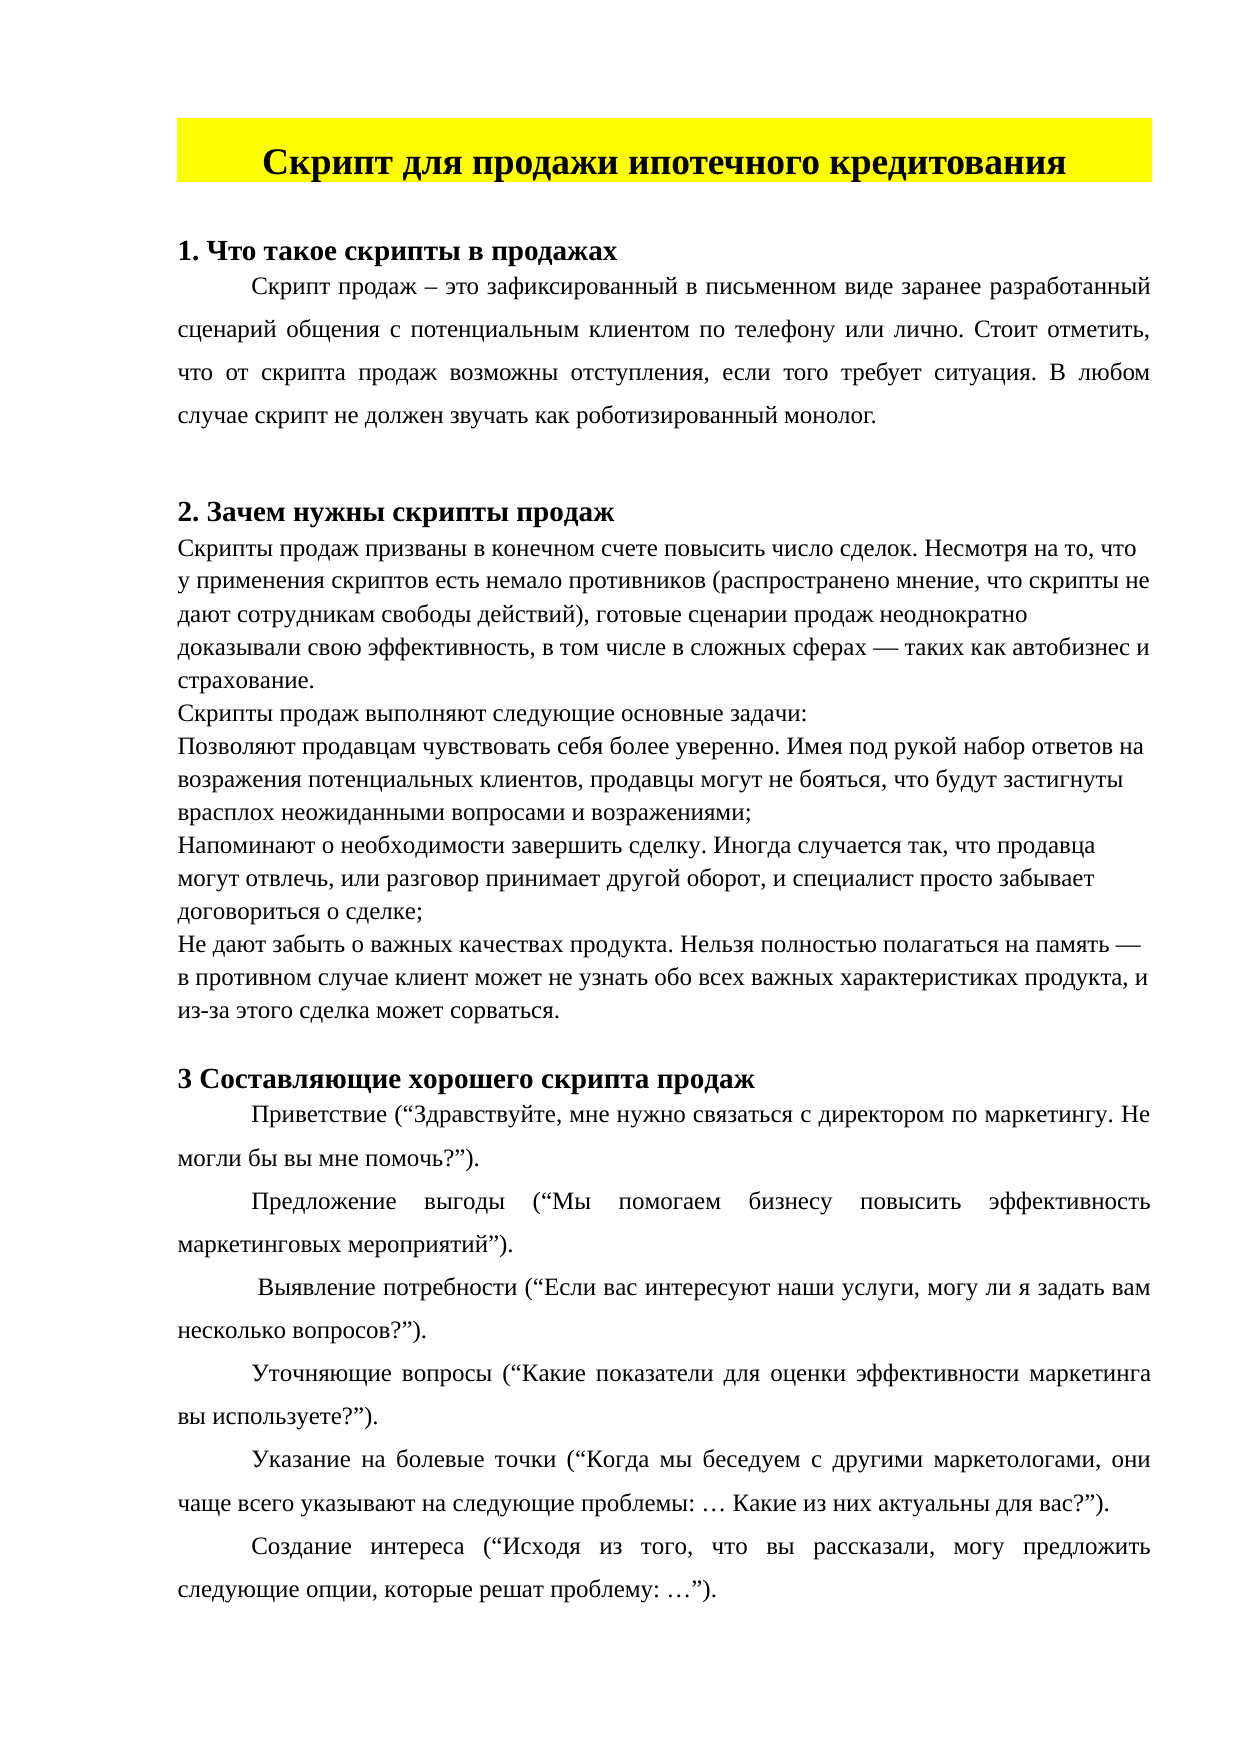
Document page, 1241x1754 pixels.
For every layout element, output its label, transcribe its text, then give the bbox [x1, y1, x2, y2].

text Указание на болевые точки (“Когда мы беседуем с другими маркетологами, они чаще всего указывают на следующие проблемы: … Какие из них актуальны для вас?”). [177, 1444, 1152, 1516]
text Позволяют продавцам чувствовать себя более уверенно. Имея под рукой набор ответов на возражения потенциальных клиентов, продавцы могут не бояться, что будут застигнуты врасплох неожиданными вопросами и возражениями; [177, 731, 1152, 826]
text 2. Зачем нужны скрипты продаж [177, 494, 1152, 528]
text Выявление потребности (“Если вас интересуют наши услуги, могу ли я задать вам несколько вопросов?”). [177, 1272, 1152, 1344]
text Скрипты продаж выполняют следующие основные задачи: [177, 698, 1152, 726]
text Скрипт для продажи ипотечного кредитования [177, 118, 1152, 182]
text 1. Что такое скрипты в продажах [177, 233, 1152, 266]
text Не дают забыть о важных качествах продукта. Нельзя полностью полагаться на память — в противном случае клиент может не узнать обо всех важных характеристиках продукта, и из-за этого сделка может сорваться. [177, 929, 1152, 1024]
text Предложение выгоды (“Мы помогаем бизнесу повысить эффективность маркетинговых мероприятий”). [177, 1186, 1152, 1258]
text Скрипты продаж призваны в конечном счете повысить число сделок. Несмотря на то, что у применения скриптов есть немало противников (распространено мнение, что скрипты не дают сотрудникам свободы действий), готовые сценарии продаж неоднократно доказывали свою эффективность, в том числе в сложных сферах — таких как автобизнес и страхование. [177, 533, 1152, 693]
text Создание интереса (“Исходя из того, что вы рассказали, могу предложить следующие опции, которые решат проблему: …”). [177, 1531, 1152, 1603]
text Приветствие (“Здравствуйте, мне нужно связаться с директором по маркетингу. Не могли бы вы мне помочь?”). [177, 1099, 1152, 1171]
text 3 Составляющие хорошего скрипта продаж [177, 1061, 1152, 1094]
text Напоминают о необходимости завершить сделку. Иногда случается так, что продавца могут отвлечь, или разговор принимает другой оборот, и специалист просто забывает договориться о сделке; [177, 830, 1152, 924]
text Уточняющие вопросы (“Какие показатели для оценки эффективности маркетинга вы используете?”). [177, 1358, 1152, 1430]
list Скрипт продаж – это зафиксированный в письменном виде заранее разработанный сценарий общения с потенциальным клиентом по телефону или лично. Стоит отметить, что от скрипта продаж возможны отступления, если того требует ситуация. В любом случае скрипт не должен звучать как роботизированный монолог. [177, 271, 1152, 429]
